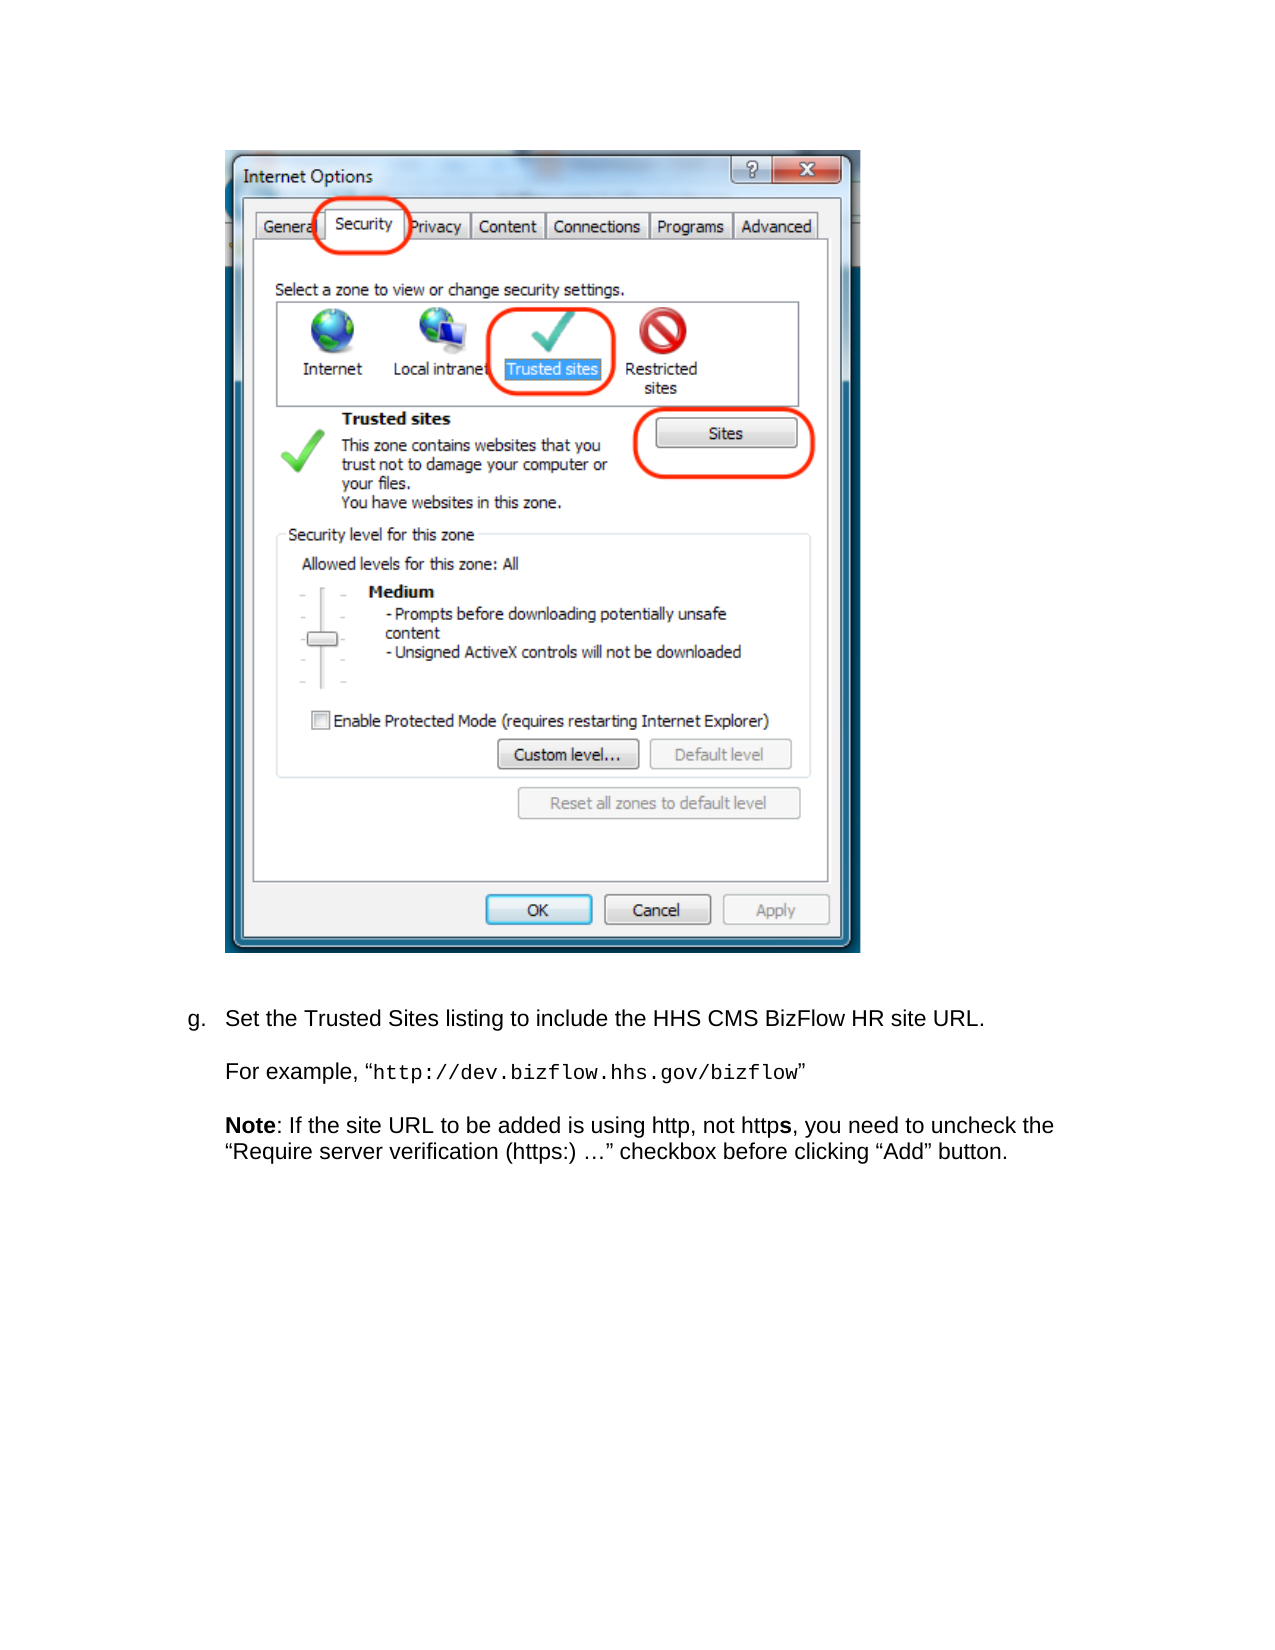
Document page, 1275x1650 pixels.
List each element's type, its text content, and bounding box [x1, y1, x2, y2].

list For example, “http://dev.bizflow.hhs.gov/bizflow” [225, 1058, 1125, 1085]
list Note: If the site URL to be added is using http, not https, you need to uncheck the “Require server verification (https:) …” checkbox before clicking “Add” button. [225, 1112, 1125, 1164]
list Set the Trusted Sites listing to include the HHS CMS BizFlow HR site URL. [187, 1005, 1125, 1031]
picture [225, 150, 861, 948]
